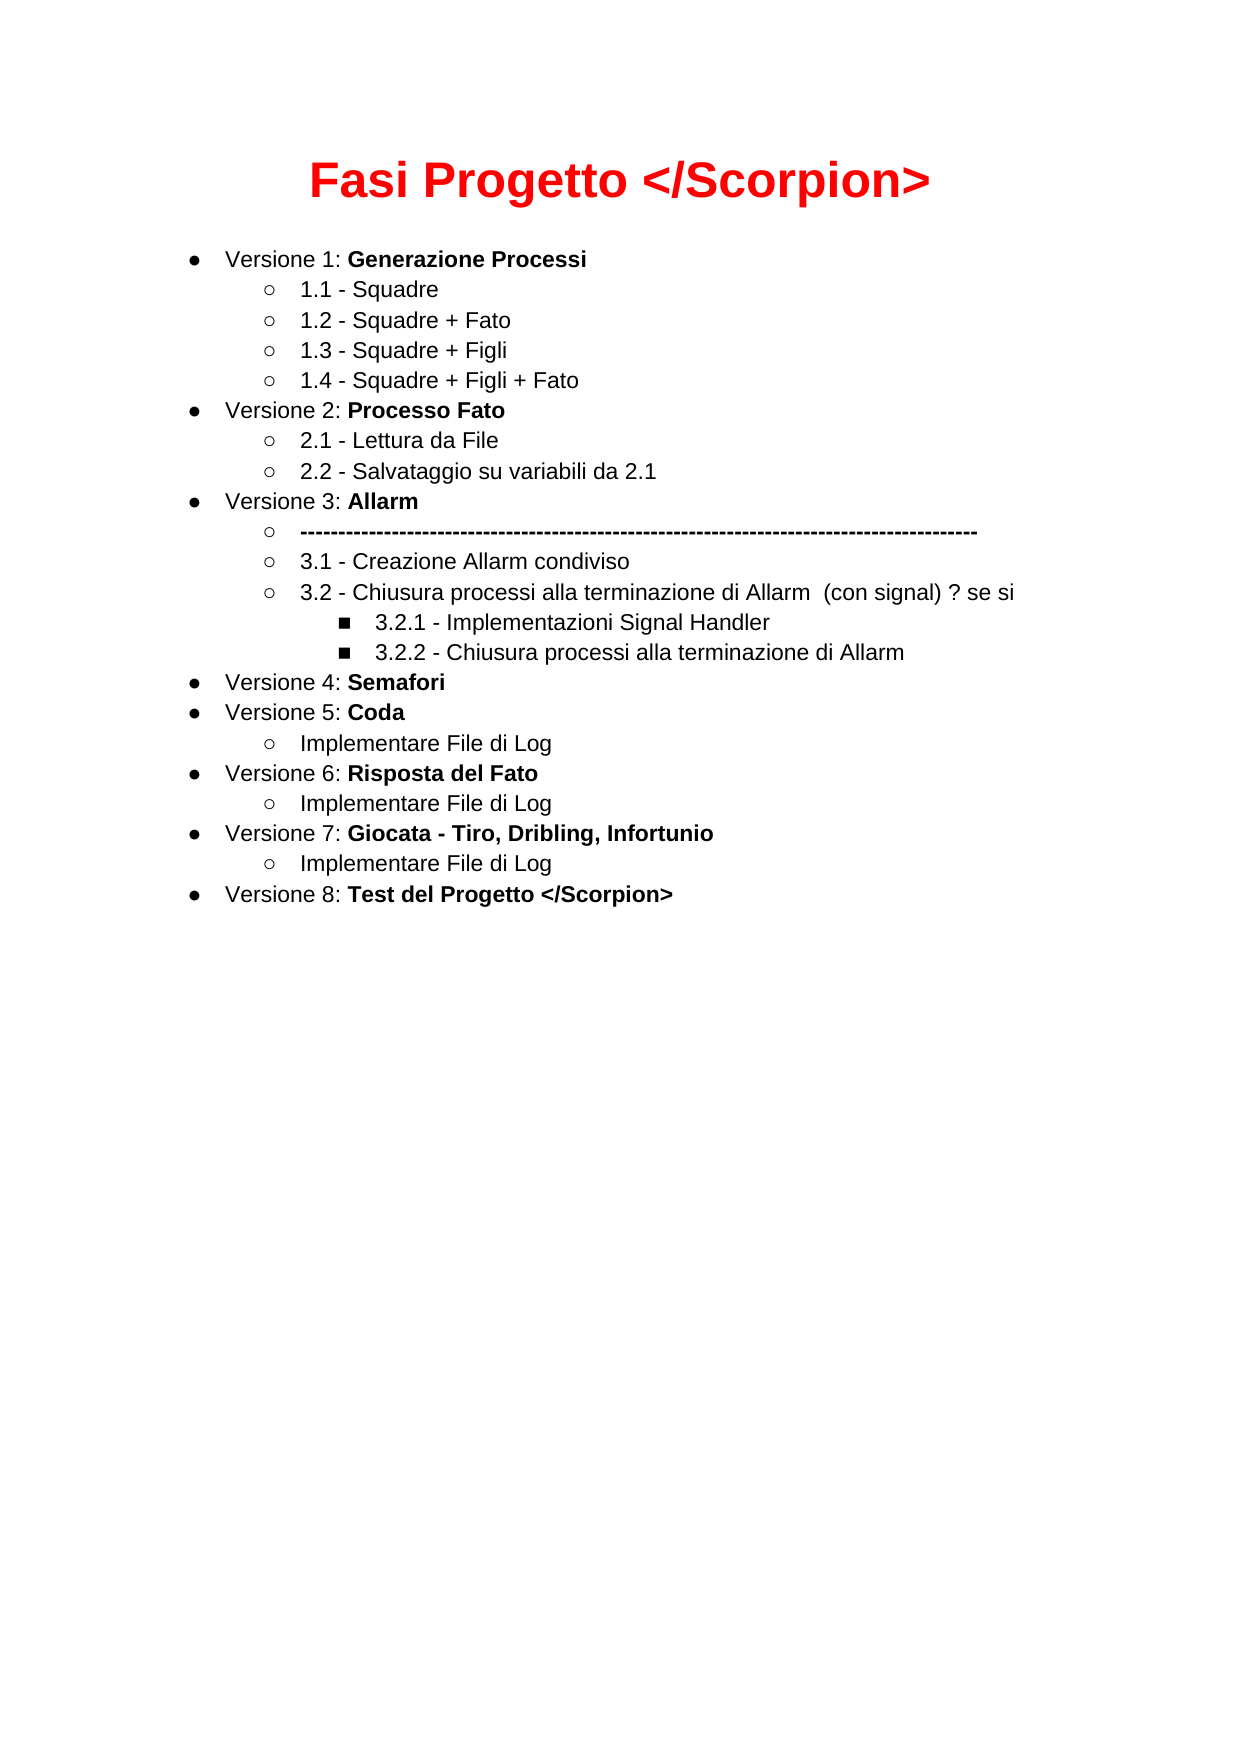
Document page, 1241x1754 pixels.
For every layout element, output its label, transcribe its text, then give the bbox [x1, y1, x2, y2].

list Versione 8: Test del Progetto </Scorpion> [187, 881, 1090, 907]
list Versione 3: Allarm [187, 488, 1090, 514]
list Versione 6: Risposta del Fato [187, 760, 1090, 786]
list 2.2 - Salvataggio su variabili da 2.1 [262, 458, 1090, 484]
list Versione 4: Semafori [187, 669, 1090, 696]
text Fasi Progetto </Scorpion> [150, 150, 1090, 207]
list 1.4 - Squadre + Figli + Fato [262, 367, 1090, 393]
list 1.3 - Squadre + Figli [262, 337, 1090, 363]
list Implementare File di Log [262, 850, 1090, 877]
list 3.2.1 - Implementazioni Signal Handler [337, 609, 1090, 635]
list 1.1 - Squadre [262, 276, 1090, 303]
list Versione 5: Coda [187, 699, 1090, 726]
list Versione 1: Generazione Processi [187, 246, 1090, 273]
list Implementare File di Log [262, 790, 1090, 816]
list 2.1 - Lettura da File [262, 427, 1090, 454]
list 3.1 - Creazione Allarm condiviso [262, 548, 1090, 575]
list Implementare File di Log [262, 729, 1090, 756]
list ----------------------------------------------------------------------------------------- [262, 518, 1090, 544]
list 3.2 - Chiusura processi alla terminazione di Allarm (con signal) ? se si [262, 578, 1090, 605]
list Versione 2: Processo Fato [187, 397, 1090, 424]
list Versione 7: Giocata - Tiro, Dribling, Infortunio [187, 820, 1090, 847]
list 3.2.2 - Chiusura processi alla terminazione di Allarm [337, 639, 1090, 665]
list 1.2 - Squadre + Fato [262, 307, 1090, 333]
